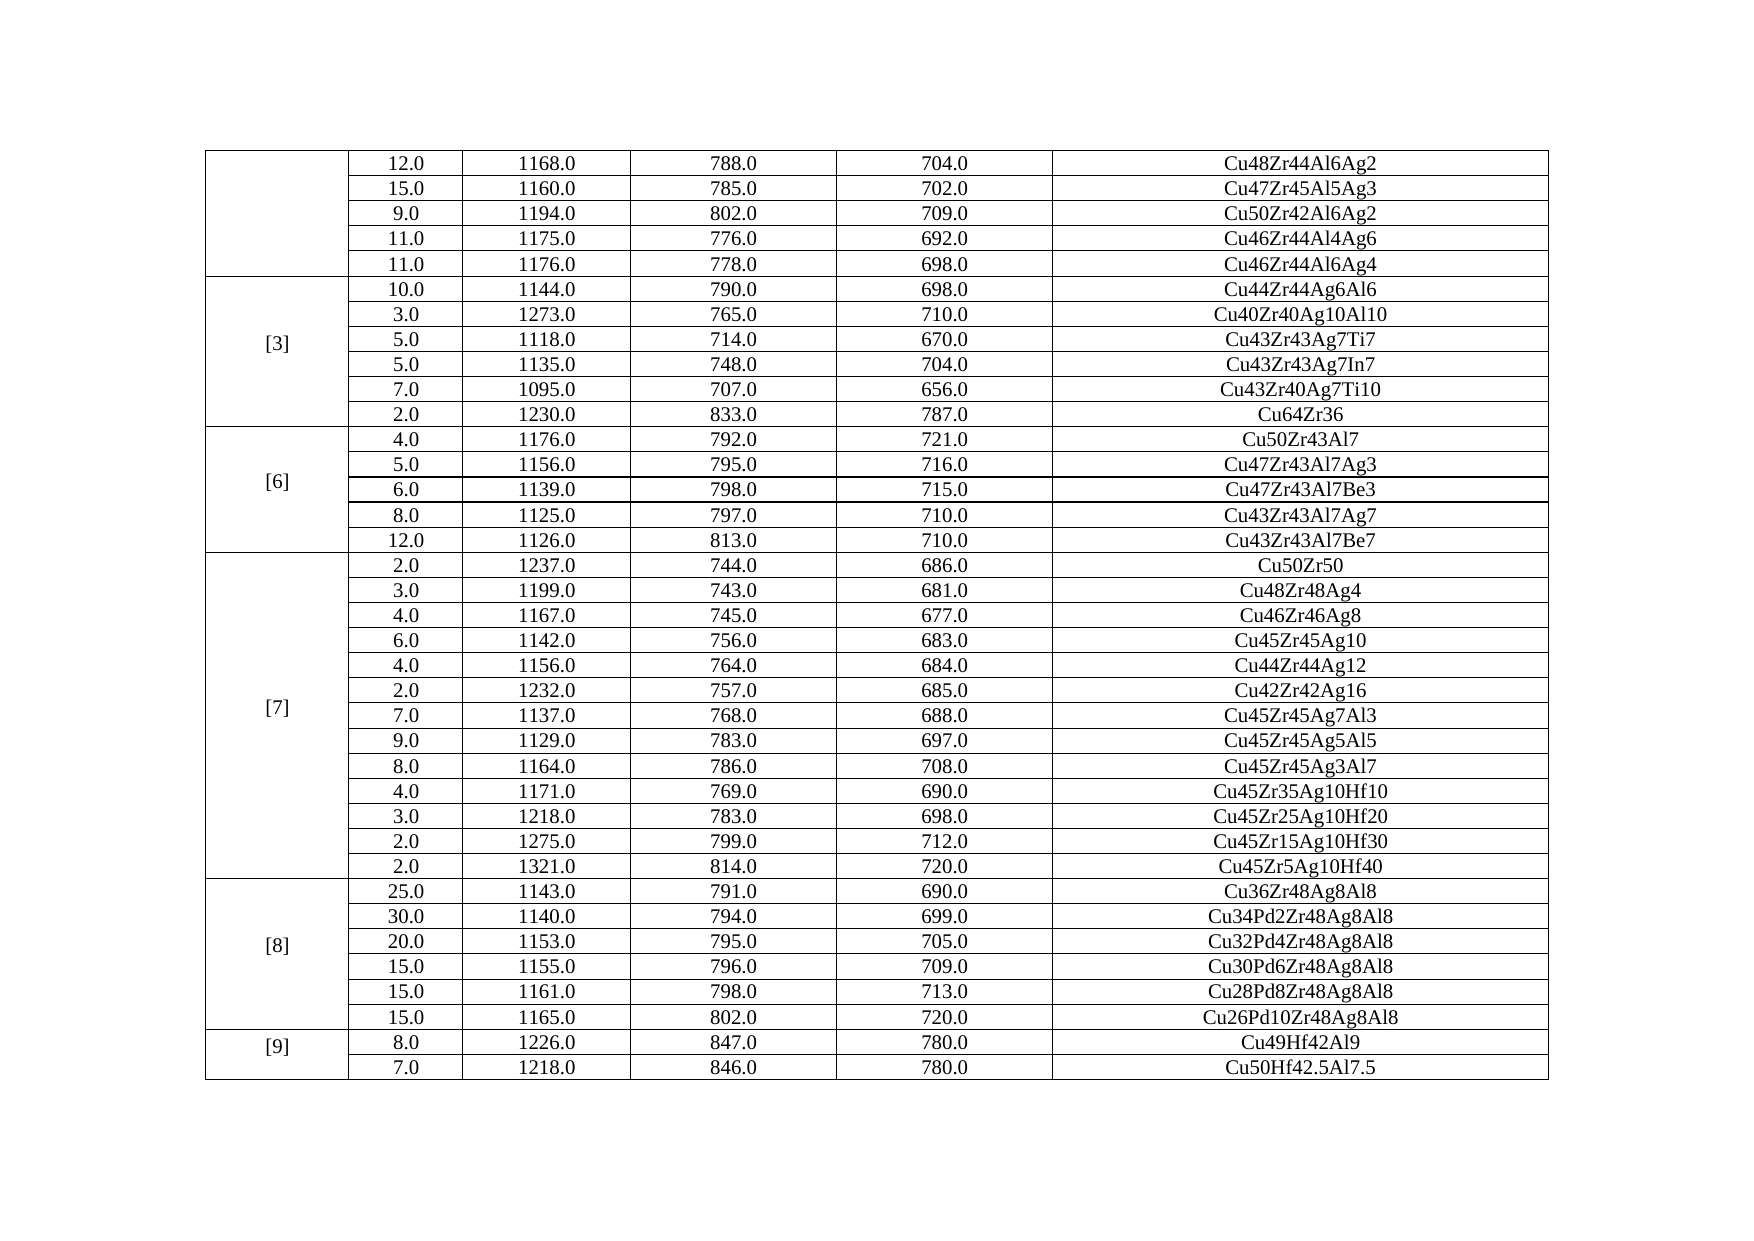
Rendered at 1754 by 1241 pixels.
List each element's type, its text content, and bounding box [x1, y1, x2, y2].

table_cell Cu48Zr44Al6Ag2 [1053, 151, 1548, 175]
table_cell 792.0 [631, 427, 836, 451]
table_cell 8.0 [349, 1030, 462, 1054]
table_cell 4.0 [349, 427, 462, 451]
table_cell 705.0 [837, 929, 1052, 953]
table_cell 5.0 [349, 327, 462, 351]
table_cell Cu50Zr42Al6Ag2 [1053, 201, 1548, 225]
table_cell 1129.0 [463, 729, 630, 752]
table_cell 707.0 [631, 377, 836, 401]
table_cell 1153.0 [463, 929, 630, 953]
table_cell 1095.0 [463, 377, 630, 401]
table_cell 1160.0 [463, 176, 630, 200]
table_cell 684.0 [837, 653, 1052, 677]
table_cell Cu36Zr48Ag8Al8 [1053, 879, 1548, 903]
table_cell Cu46Zr46Ag8 [1053, 603, 1548, 627]
table_cell 4.0 [349, 779, 462, 803]
table_cell Cu47Zr45Al5Ag3 [1053, 176, 1548, 200]
table_cell 690.0 [837, 879, 1052, 903]
table_cell 704.0 [837, 352, 1052, 376]
table_cell 698.0 [837, 277, 1052, 301]
table_cell 786.0 [631, 754, 836, 778]
table_cell 764.0 [631, 653, 836, 677]
table_cell 1168.0 [463, 151, 630, 175]
table_cell 1164.0 [463, 754, 630, 778]
table_cell 1199.0 [463, 578, 630, 602]
table_cell Cu45Zr45Ag3Al7 [1053, 754, 1548, 778]
table_cell Cu26Pd10Zr48Ag8Al8 [1053, 1005, 1548, 1029]
table_cell 698.0 [837, 804, 1052, 828]
table_cell 783.0 [631, 729, 836, 752]
table_cell [7] [206, 553, 348, 878]
table_cell 12.0 [349, 151, 462, 175]
table_cell 787.0 [837, 402, 1052, 426]
table_cell 802.0 [631, 201, 836, 225]
table_cell 9.0 [349, 201, 462, 225]
table_cell Cu34Pd2Zr48Ag8Al8 [1053, 904, 1548, 928]
table_cell 745.0 [631, 603, 836, 627]
table_cell 698.0 [837, 251, 1052, 276]
table_cell Cu47Zr43Al7Ag3 [1053, 452, 1548, 476]
table_cell 1237.0 [463, 553, 630, 577]
table_cell 10.0 [349, 277, 462, 301]
table_cell 1161.0 [463, 980, 630, 1003]
table_cell 780.0 [837, 1030, 1052, 1054]
table_cell 744.0 [631, 553, 836, 577]
table_cell 790.0 [631, 277, 836, 301]
table_cell 1232.0 [463, 678, 630, 702]
table_cell 1165.0 [463, 1005, 630, 1029]
table_cell 743.0 [631, 578, 836, 602]
table_cell 710.0 [837, 302, 1052, 326]
table_cell 715.0 [837, 478, 1052, 501]
table_cell [3] [206, 277, 348, 426]
table_cell 683.0 [837, 628, 1052, 652]
table_cell [8] [206, 879, 348, 1029]
table_cell 1140.0 [463, 904, 630, 928]
table_cell 25.0 [349, 879, 462, 903]
table_cell 794.0 [631, 904, 836, 928]
table_cell Cu45Zr5Ag10Hf40 [1053, 854, 1548, 878]
table_cell 677.0 [837, 603, 1052, 627]
table_cell 2.0 [349, 553, 462, 577]
table_cell 798.0 [631, 478, 836, 501]
table_cell 1156.0 [463, 653, 630, 677]
table_cell 1155.0 [463, 954, 630, 978]
table_cell 4.0 [349, 603, 462, 627]
table_cell 3.0 [349, 804, 462, 828]
table_cell 12.0 [349, 528, 462, 552]
table_cell 798.0 [631, 980, 836, 1003]
table_cell 670.0 [837, 327, 1052, 351]
table_cell 833.0 [631, 402, 836, 426]
table_cell 708.0 [837, 754, 1052, 778]
table_cell Cu49Hf42Al9 [1053, 1030, 1548, 1054]
table_cell 7.0 [349, 703, 462, 727]
table_cell Cu45Zr35Ag10Hf10 [1053, 779, 1548, 803]
table_cell 1275.0 [463, 829, 630, 853]
table_cell 15.0 [349, 1005, 462, 1029]
table_cell 797.0 [631, 503, 836, 527]
table_cell Cu30Pd6Zr48Ag8Al8 [1053, 954, 1548, 978]
table_cell Cu50Zr43Al7 [1053, 427, 1548, 451]
table_cell 710.0 [837, 528, 1052, 552]
table_cell Cu46Zr44Al4Ag6 [1053, 226, 1548, 250]
table_cell 813.0 [631, 528, 836, 552]
table_cell Cu43Zr43Al7Be7 [1053, 528, 1548, 552]
table_cell 776.0 [631, 226, 836, 250]
table_cell Cu45Zr15Ag10Hf30 [1053, 829, 1548, 853]
table_cell 799.0 [631, 829, 836, 853]
table_cell 768.0 [631, 703, 836, 727]
table_cell 1273.0 [463, 302, 630, 326]
table_cell 714.0 [631, 327, 836, 351]
table_cell 1218.0 [463, 1055, 630, 1079]
table_cell 11.0 [349, 251, 462, 276]
table_cell 11.0 [349, 226, 462, 250]
table_cell 1167.0 [463, 603, 630, 627]
table_cell Cu47Zr43Al7Be3 [1053, 478, 1548, 501]
table_cell 699.0 [837, 904, 1052, 928]
table_cell 4.0 [349, 653, 462, 677]
table_cell 681.0 [837, 578, 1052, 602]
table_cell 688.0 [837, 703, 1052, 727]
table_cell 756.0 [631, 628, 836, 652]
table_cell Cu43Zr43Ag7Ti7 [1053, 327, 1548, 351]
table_cell Cu45Zr45Ag5Al5 [1053, 729, 1548, 752]
table_cell 1321.0 [463, 854, 630, 878]
table_cell 2.0 [349, 678, 462, 702]
table_cell 710.0 [837, 503, 1052, 527]
table_cell 788.0 [631, 151, 836, 175]
table_cell 5.0 [349, 352, 462, 376]
table_cell 656.0 [837, 377, 1052, 401]
table_cell 702.0 [837, 176, 1052, 200]
table_cell 796.0 [631, 954, 836, 978]
table_cell 1176.0 [463, 251, 630, 276]
table_cell 720.0 [837, 854, 1052, 878]
table_cell 686.0 [837, 553, 1052, 577]
table_cell 7.0 [349, 377, 462, 401]
table_cell 3.0 [349, 578, 462, 602]
table_cell Cu42Zr42Ag16 [1053, 678, 1548, 702]
table_cell [9] [206, 1030, 348, 1079]
table_cell Cu44Zr44Ag6Al6 [1053, 277, 1548, 301]
table_cell 1135.0 [463, 352, 630, 376]
table_cell Cu44Zr44Ag12 [1053, 653, 1548, 677]
table_cell Cu43Zr43Ag7In7 [1053, 352, 1548, 376]
table_cell 8.0 [349, 754, 462, 778]
table_cell 1176.0 [463, 427, 630, 451]
table_cell Cu28Pd8Zr48Ag8Al8 [1053, 980, 1548, 1003]
table_cell Cu45Zr25Ag10Hf20 [1053, 804, 1548, 828]
table_cell Cu43Zr43Al7Ag7 [1053, 503, 1548, 527]
table_cell 1218.0 [463, 804, 630, 828]
table_cell 2.0 [349, 854, 462, 878]
table_cell 847.0 [631, 1030, 836, 1054]
table_cell Cu40Zr40Ag10Al10 [1053, 302, 1548, 326]
table_cell 20.0 [349, 929, 462, 953]
table_cell Cu46Zr44Al6Ag4 [1053, 251, 1548, 276]
table_cell 692.0 [837, 226, 1052, 250]
table_cell 716.0 [837, 452, 1052, 476]
table_cell 1230.0 [463, 402, 630, 426]
table_cell 1175.0 [463, 226, 630, 250]
table_cell 1156.0 [463, 452, 630, 476]
table_cell Cu45Zr45Ag10 [1053, 628, 1548, 652]
table_cell 846.0 [631, 1055, 836, 1079]
table_cell 9.0 [349, 729, 462, 752]
table_cell 1194.0 [463, 201, 630, 225]
table_cell 1226.0 [463, 1030, 630, 1054]
table_cell 712.0 [837, 829, 1052, 853]
table_cell 3.0 [349, 302, 462, 326]
table_cell 709.0 [837, 954, 1052, 978]
table_cell 6.0 [349, 478, 462, 501]
table_cell 697.0 [837, 729, 1052, 752]
table_cell 1142.0 [463, 628, 630, 652]
table_cell [6] [206, 427, 348, 552]
table_cell Cu50Zr50 [1053, 553, 1548, 577]
table_cell 721.0 [837, 427, 1052, 451]
table_cell 1126.0 [463, 528, 630, 552]
table_cell 690.0 [837, 779, 1052, 803]
table_cell 795.0 [631, 929, 836, 953]
table_cell 15.0 [349, 980, 462, 1003]
table_cell 2.0 [349, 829, 462, 853]
table_cell 2.0 [349, 402, 462, 426]
table_cell Cu50Hf42.5Al7.5 [1053, 1055, 1548, 1079]
table_cell 769.0 [631, 779, 836, 803]
table_cell 1137.0 [463, 703, 630, 727]
table_cell Cu43Zr40Ag7Ti10 [1053, 377, 1548, 401]
table_cell 748.0 [631, 352, 836, 376]
table_cell Cu64Zr36 [1053, 402, 1548, 426]
table_cell 1143.0 [463, 879, 630, 903]
table_cell 757.0 [631, 678, 836, 702]
table_cell 814.0 [631, 854, 836, 878]
table_cell 802.0 [631, 1005, 836, 1029]
table_cell 15.0 [349, 954, 462, 978]
table_cell 8.0 [349, 503, 462, 527]
table_cell 1171.0 [463, 779, 630, 803]
table_cell 780.0 [837, 1055, 1052, 1079]
table_cell 7.0 [349, 1055, 462, 1079]
table_cell 1118.0 [463, 327, 630, 351]
table_cell 1125.0 [463, 503, 630, 527]
table_cell 685.0 [837, 678, 1052, 702]
table_cell Cu48Zr48Ag4 [1053, 578, 1548, 602]
table_cell 1144.0 [463, 277, 630, 301]
table_cell 709.0 [837, 201, 1052, 225]
table_cell 15.0 [349, 176, 462, 200]
table_cell 1139.0 [463, 478, 630, 501]
table_cell Cu32Pd4Zr48Ag8Al8 [1053, 929, 1548, 953]
table_cell 5.0 [349, 452, 462, 476]
table_cell 765.0 [631, 302, 836, 326]
table_cell 778.0 [631, 251, 836, 276]
table_cell 704.0 [837, 151, 1052, 175]
table_cell 6.0 [349, 628, 462, 652]
table_cell 713.0 [837, 980, 1052, 1003]
table_cell 720.0 [837, 1005, 1052, 1029]
table_cell 30.0 [349, 904, 462, 928]
table_cell 785.0 [631, 176, 836, 200]
table_cell 783.0 [631, 804, 836, 828]
table_cell 791.0 [631, 879, 836, 903]
table_cell 795.0 [631, 452, 836, 476]
table_cell Cu45Zr45Ag7Al3 [1053, 703, 1548, 727]
